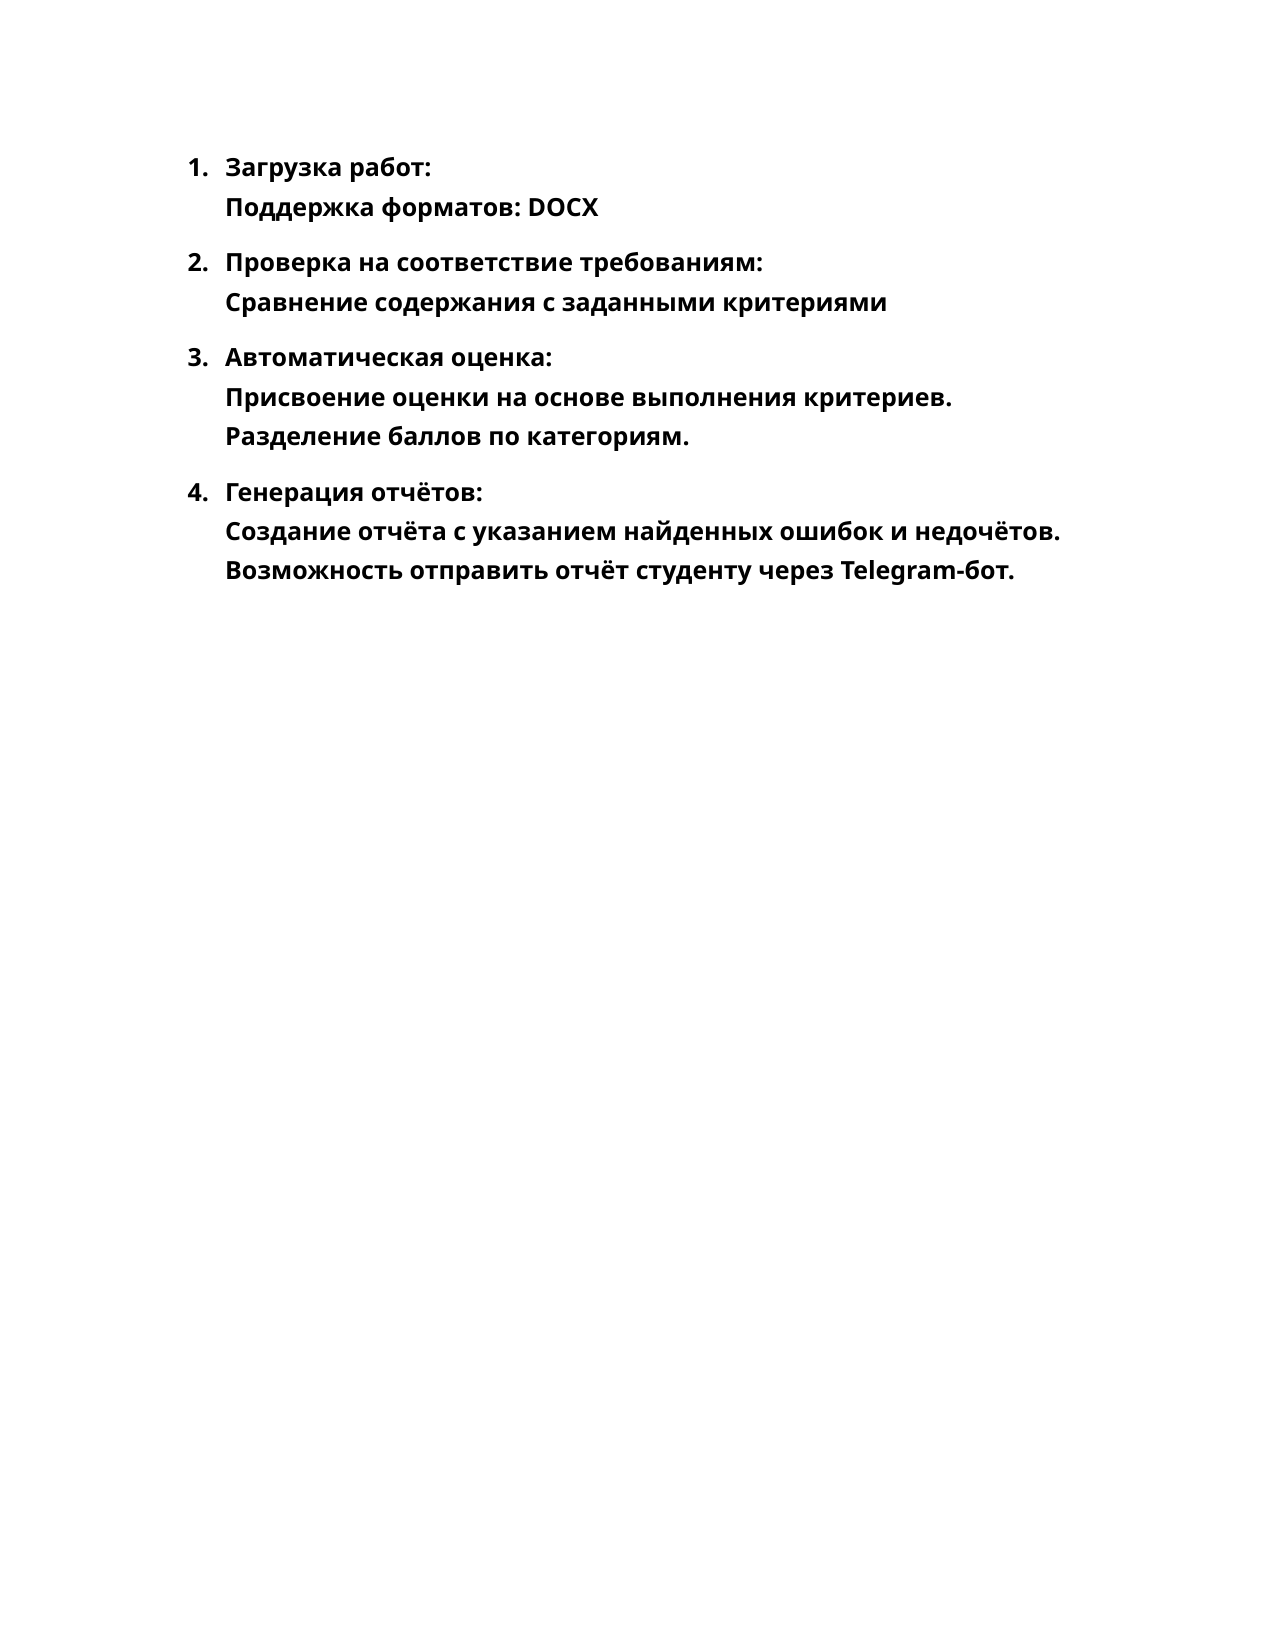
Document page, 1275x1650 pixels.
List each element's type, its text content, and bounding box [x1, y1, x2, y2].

list Загрузка работ: Поддержка форматов: DOCX [187, 150, 1125, 223]
list Проверка на соответствие требованиям: Сравнение содержания с заданными критериями [187, 245, 1125, 318]
list Генерация отчётов: Создание отчёта с указанием найденных ошибок и недочётов. Возможность отправить отчёт студенту через Telegram-бот. [187, 474, 1125, 587]
list Автоматическая оценка: Присвоение оценки на основе выполнения критериев. Разделение баллов по категориям. [187, 340, 1125, 452]
